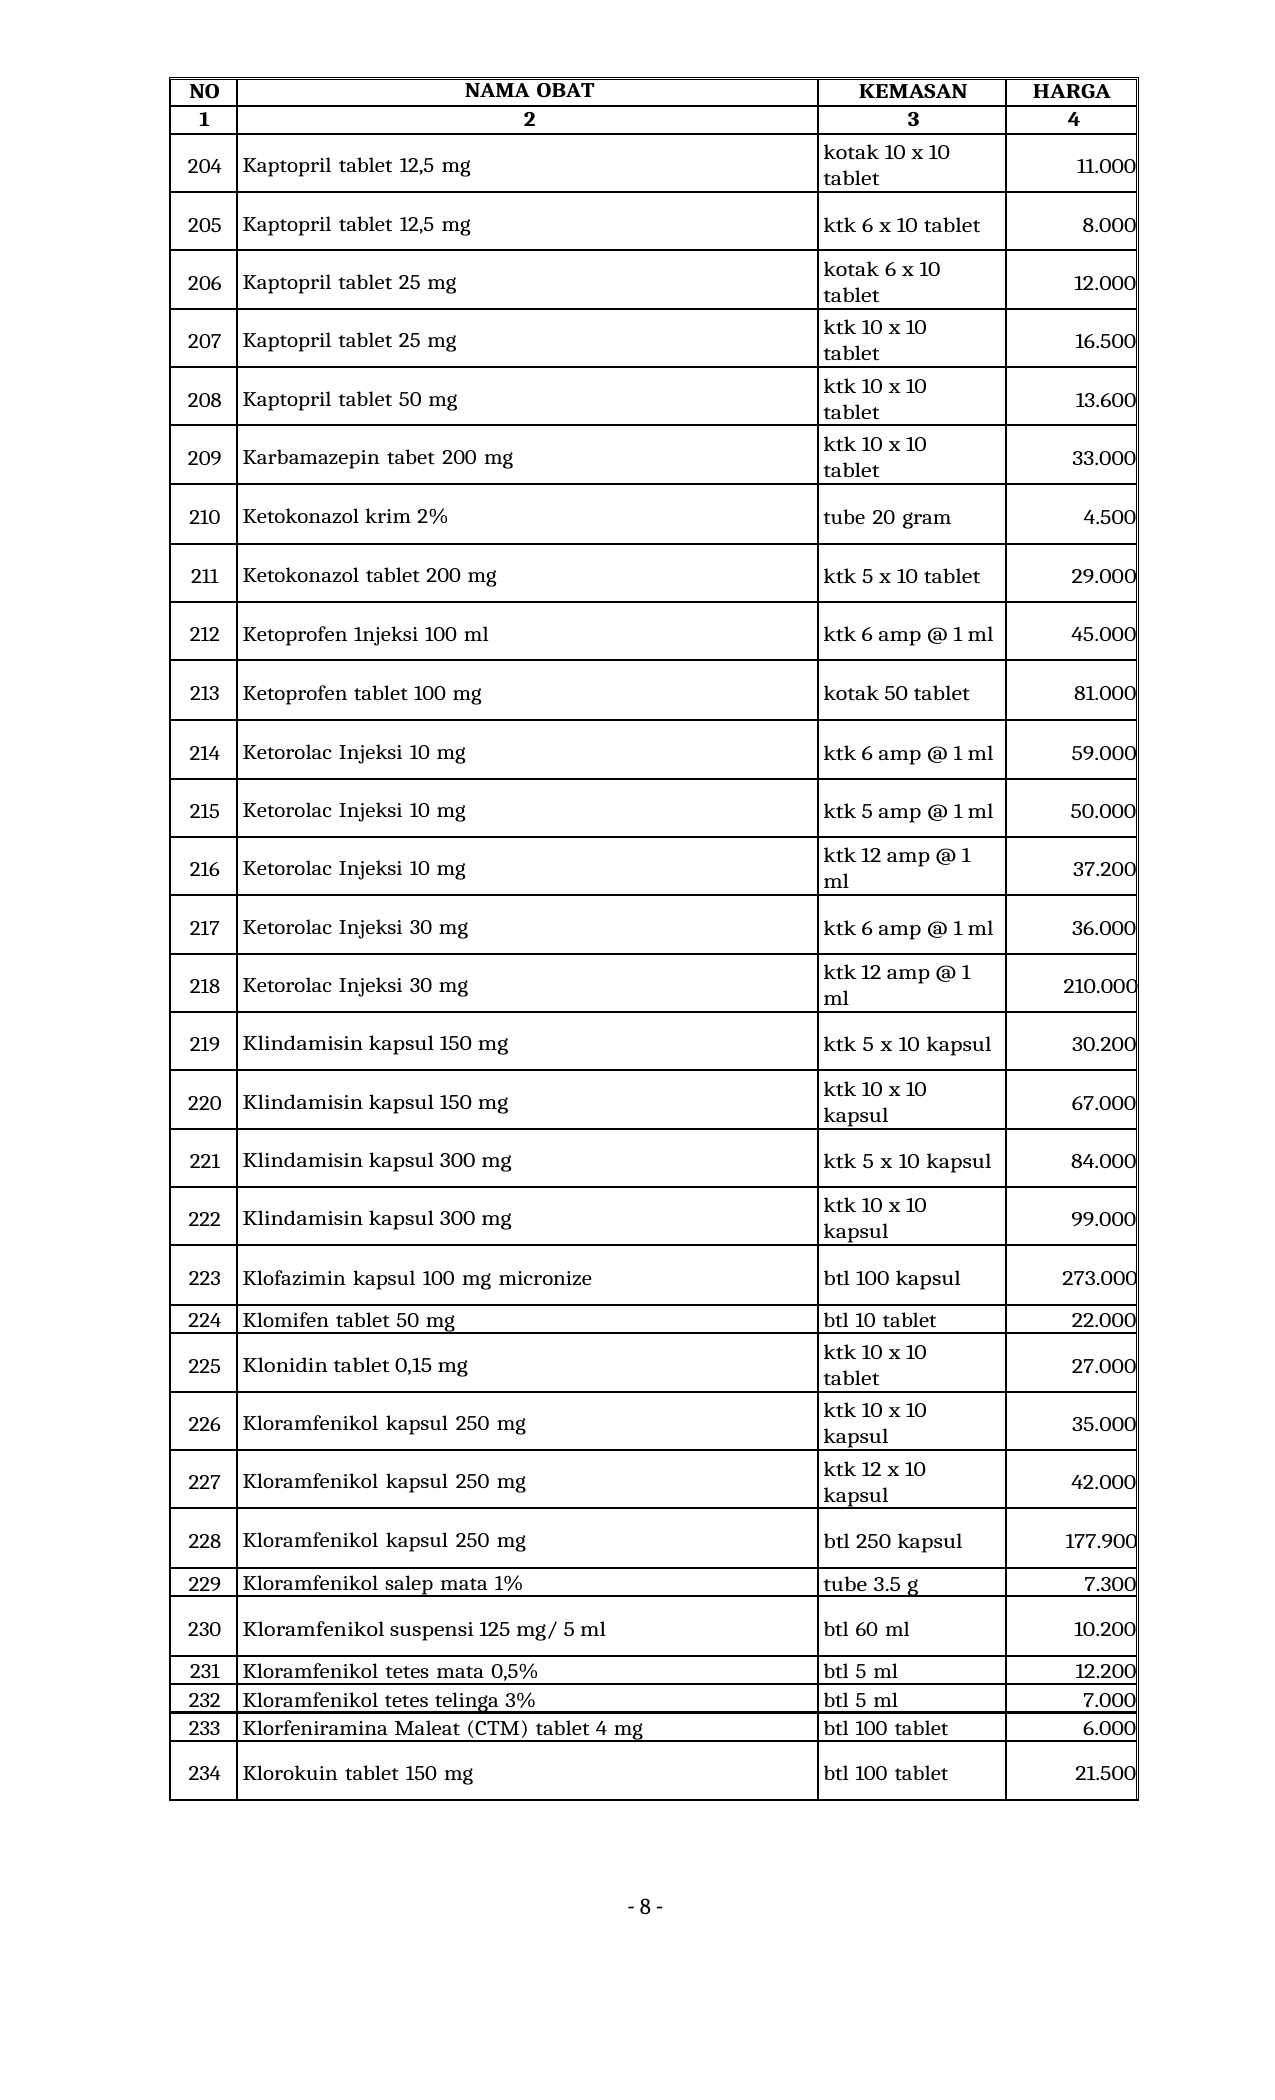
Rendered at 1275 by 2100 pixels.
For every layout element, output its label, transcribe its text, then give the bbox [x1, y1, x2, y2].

table_cell 226 [171, 1393, 236, 1449]
table_cell ktk 6 amp @ 1 ml [819, 896, 1005, 952]
table_cell 232 [171, 1685, 236, 1711]
table_cell 220 [171, 1071, 236, 1127]
table_cell Klindamisin kapsul 150 mg [238, 1071, 817, 1127]
table_cell 211 [171, 545, 236, 601]
table_cell Klindamisin kapsul 300 mg [238, 1130, 817, 1186]
table_cell 12.200 [1007, 1657, 1136, 1683]
table_cell kotak 10 x 10 tablet [819, 135, 1005, 191]
table_cell Kaptopril tablet 25 mg [238, 310, 817, 366]
table_cell 35.000 [1007, 1393, 1136, 1449]
table_cell 230 [171, 1597, 236, 1655]
table_cell 4.500 [1007, 485, 1136, 543]
table_cell Ketorolac Injeksi 10 mg [238, 780, 817, 836]
table_cell btl 5 ml [819, 1685, 1005, 1711]
table_cell 234 [171, 1742, 236, 1799]
table_cell 205 [171, 193, 236, 249]
table_cell Klindamisin kapsul 150 mg [238, 1013, 817, 1069]
table_header NAMA OBAT [238, 80, 817, 104]
table_cell ktk 10 x 10 tablet [819, 1334, 1005, 1391]
table_cell 81.000 [1007, 661, 1136, 719]
table_header KEMASAN [819, 80, 1005, 104]
table_cell Klofazimin kapsul 100 mg micronize [238, 1246, 817, 1304]
table_cell 221 [171, 1130, 236, 1186]
table_cell 215 [171, 780, 236, 836]
table_cell Ketorolac Injeksi 10 mg [238, 721, 817, 777]
table_cell btl 100 tablet [819, 1714, 1005, 1739]
table_cell Ketorolac Injeksi 30 mg [238, 955, 817, 1011]
table_cell Kloramfenikol kapsul 250 mg [238, 1451, 817, 1507]
table_cell Ketoprofen tablet 100 mg [238, 661, 817, 719]
table_cell ktk 6 amp @ 1 ml [819, 721, 1005, 777]
table_cell 233 [171, 1714, 236, 1739]
table_cell 218 [171, 955, 236, 1011]
table_cell btl 60 ml [819, 1597, 1005, 1655]
table_cell ktk 12 x 10 kapsul [819, 1451, 1005, 1507]
table_cell 42.000 [1007, 1451, 1136, 1507]
table_cell 84.000 [1007, 1130, 1136, 1186]
table_cell 177.900 [1007, 1509, 1136, 1567]
table_cell 219 [171, 1013, 236, 1069]
table_cell 1 [171, 107, 236, 133]
table_cell 4 [1007, 107, 1136, 133]
table_cell Klorokuin tablet 150 mg [238, 1742, 817, 1799]
table_cell 6.000 [1007, 1714, 1136, 1739]
table_cell ktk 10 x 10 kapsul [819, 1188, 1005, 1244]
table_cell kotak 50 tablet [819, 661, 1005, 719]
table_cell 7.000 [1007, 1685, 1136, 1711]
table_cell btl 5 ml [819, 1657, 1005, 1683]
table_cell Ketokonazol krim 2% [238, 485, 817, 543]
table_cell ktk 10 x 10 tablet [819, 310, 1005, 366]
table_cell Kaptopril tablet 12,5 mg [238, 135, 817, 191]
table_cell Kaptopril tablet 50 mg [238, 368, 817, 424]
table_cell 36.000 [1007, 896, 1136, 952]
table_cell Klomifen tablet 50 mg [238, 1306, 817, 1332]
table_cell 12.000 [1007, 251, 1136, 308]
table_cell 27.000 [1007, 1334, 1136, 1391]
table_cell ktk 6 amp @ 1 ml [819, 603, 1005, 659]
table_cell 210 [171, 485, 236, 543]
table_cell 229 [171, 1569, 236, 1595]
table_cell ktk 12 amp @ 1 ml [819, 955, 1005, 1011]
table_cell Kaptopril tablet 25 mg [238, 251, 817, 308]
table_cell 30.200 [1007, 1013, 1136, 1069]
table_cell Ketoprofen 1njeksi 100 ml [238, 603, 817, 659]
table_cell Ketokonazol tablet 200 mg [238, 545, 817, 601]
table_cell 224 [171, 1306, 236, 1332]
table_cell ktk 5 x 10 tablet [819, 545, 1005, 601]
table_cell Kloramfenikol salep mata 1% [238, 1569, 817, 1595]
table_cell btl 100 tablet [819, 1742, 1005, 1799]
table_cell Kaptopril tablet 12,5 mg [238, 193, 817, 249]
table_cell ktk 5 amp @ 1 ml [819, 780, 1005, 836]
table_cell ktk 5 x 10 kapsul [819, 1130, 1005, 1186]
table_cell 222 [171, 1188, 236, 1244]
table_cell 50.000 [1007, 780, 1136, 836]
table_cell Karbamazepin tabet 200 mg [238, 426, 817, 483]
table_cell Kloramfenikol kapsul 250 mg [238, 1509, 817, 1567]
table_cell ktk 10 x 10 kapsul [819, 1393, 1005, 1449]
table_cell kotak 6 x 10 tablet [819, 251, 1005, 308]
table_cell 273.000 [1007, 1246, 1136, 1304]
table_cell Klorfeniramina Maleat (CTM) tablet 4 mg [238, 1714, 817, 1739]
table_cell ktk 10 x 10 tablet [819, 426, 1005, 483]
table_cell 29.000 [1007, 545, 1136, 601]
table_cell 3 [819, 107, 1005, 133]
table_cell 33.000 [1007, 426, 1136, 483]
table_cell Kloramfenikol tetes telinga 3% [238, 1685, 817, 1711]
table_cell Kloramfenikol suspensi 125 mg/ 5 ml [238, 1597, 817, 1655]
table_cell 216 [171, 838, 236, 894]
table_cell 59.000 [1007, 721, 1136, 777]
table_cell 217 [171, 896, 236, 952]
table_cell ktk 10 x 10 tablet [819, 368, 1005, 424]
table_cell Klonidin tablet 0,15 mg [238, 1334, 817, 1391]
table_cell ktk 6 x 10 tablet [819, 193, 1005, 249]
table_cell btl 250 kapsul [819, 1509, 1005, 1567]
table_cell 223 [171, 1246, 236, 1304]
table_cell 208 [171, 368, 236, 424]
table_cell 206 [171, 251, 236, 308]
table_header HARGA [1007, 80, 1136, 104]
table_cell 11.000 [1007, 135, 1136, 191]
table_cell btl 10 tablet [819, 1306, 1005, 1332]
table_cell ktk 12 amp @ 1 ml [819, 838, 1005, 894]
table_cell 209 [171, 426, 236, 483]
table_cell 207 [171, 310, 236, 366]
table_cell 22.000 [1007, 1306, 1136, 1332]
table_cell Klindamisin kapsul 300 mg [238, 1188, 817, 1244]
table_cell 2 [238, 107, 817, 133]
table_cell 213 [171, 661, 236, 719]
table_cell Kloramfenikol kapsul 250 mg [238, 1393, 817, 1449]
table_cell 204 [171, 135, 236, 191]
table_cell 227 [171, 1451, 236, 1507]
table_cell ktk 10 x 10 kapsul [819, 1071, 1005, 1127]
table_cell 7.300 [1007, 1569, 1136, 1595]
table_cell ktk 5 x 10 kapsul [819, 1013, 1005, 1069]
table_cell 16.500 [1007, 310, 1136, 366]
table_cell Kloramfenikol tetes mata 0,5% [238, 1657, 817, 1683]
table_cell 10.200 [1007, 1597, 1136, 1655]
table_cell tube 20 gram [819, 485, 1005, 543]
table_cell 210.000 [1007, 955, 1136, 1011]
table_cell Ketorolac Injeksi 10 mg [238, 838, 817, 894]
table_cell 21.500 [1007, 1742, 1136, 1799]
table_cell tube 3.5 g [819, 1569, 1005, 1595]
table_cell 8.000 [1007, 193, 1136, 249]
table_cell 228 [171, 1509, 236, 1567]
table_cell 67.000 [1007, 1071, 1136, 1127]
table_cell 37.200 [1007, 838, 1136, 894]
table_cell Ketorolac Injeksi 30 mg [238, 896, 817, 952]
table_cell 13.600 [1007, 368, 1136, 424]
table_header NO [171, 80, 236, 104]
table_cell 225 [171, 1334, 236, 1391]
table_cell 99.000 [1007, 1188, 1136, 1244]
table_cell 45.000 [1007, 603, 1136, 659]
table_cell 212 [171, 603, 236, 659]
table_cell 231 [171, 1657, 236, 1683]
table_cell btl 100 kapsul [819, 1246, 1005, 1304]
table_cell 214 [171, 721, 236, 777]
